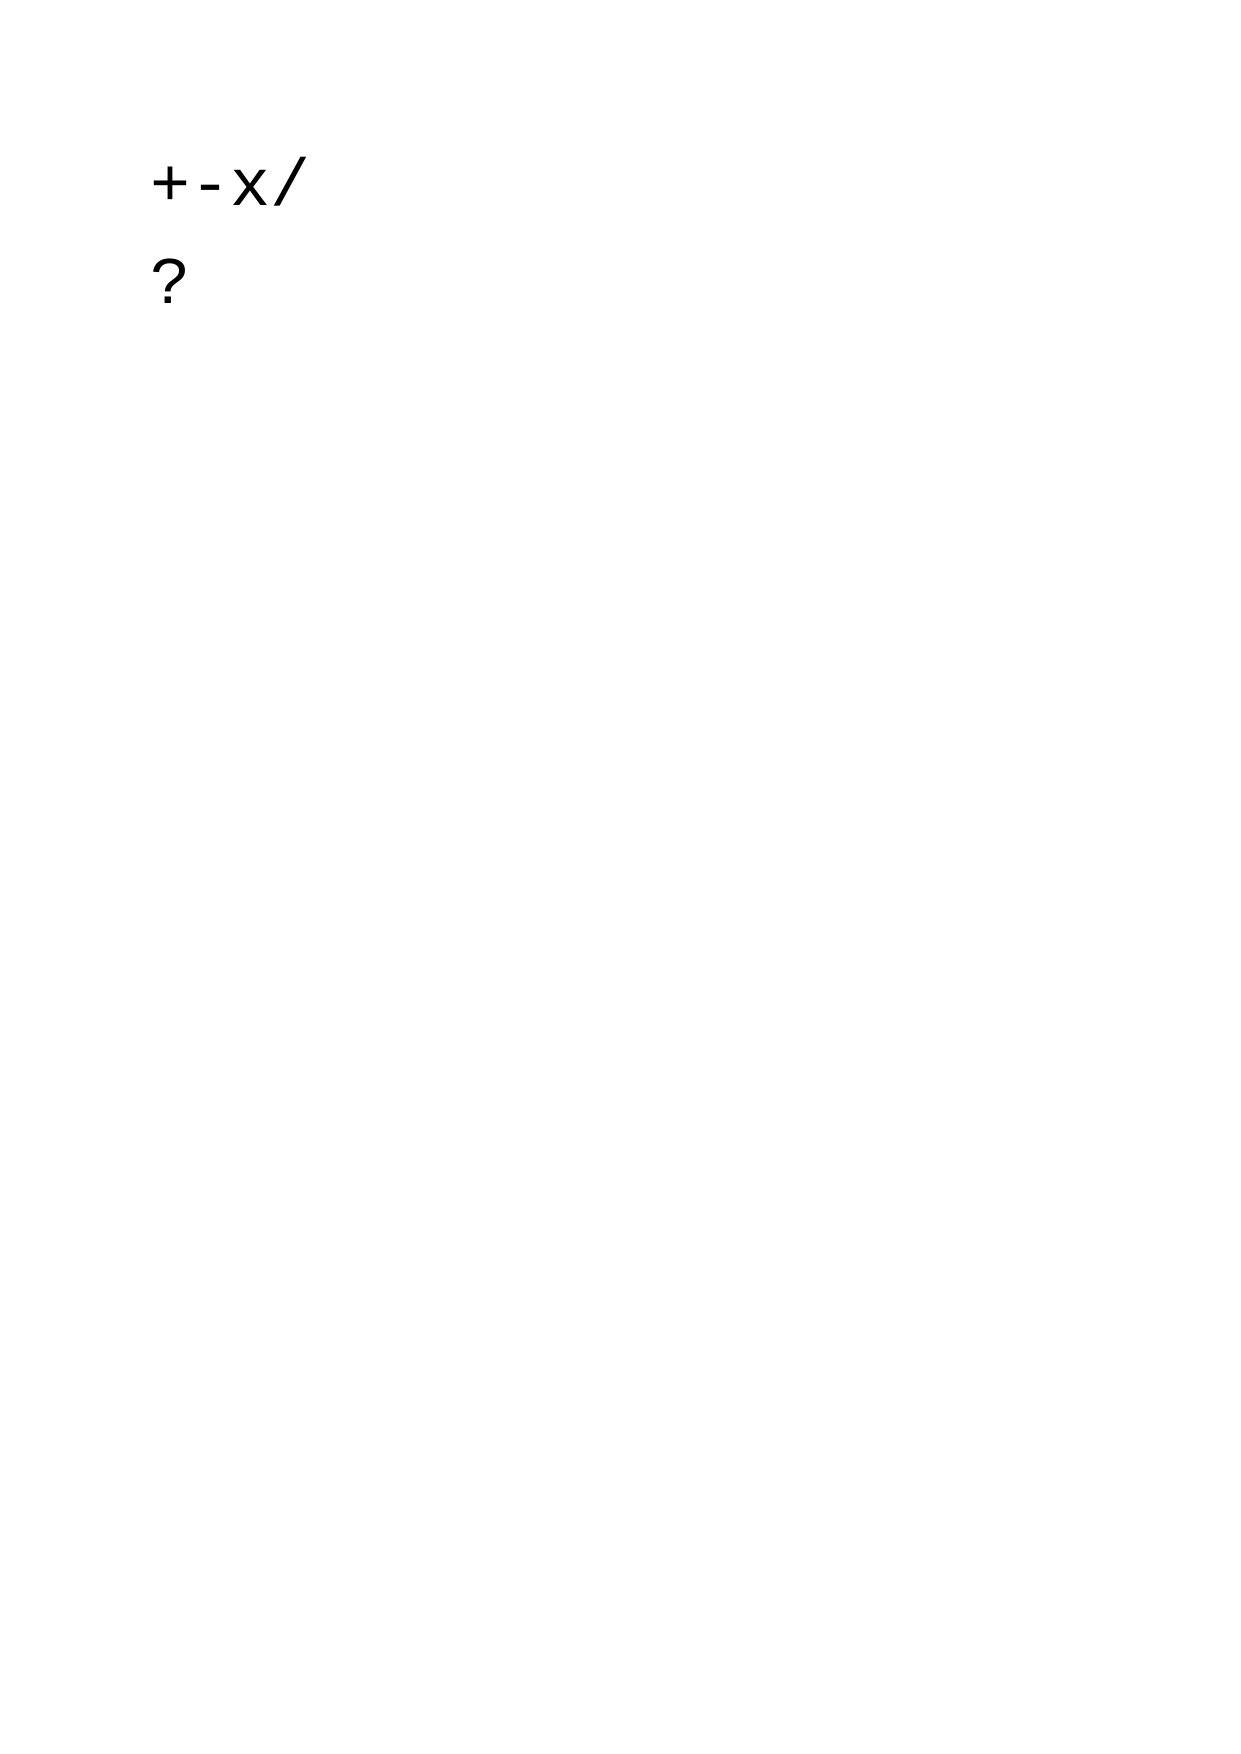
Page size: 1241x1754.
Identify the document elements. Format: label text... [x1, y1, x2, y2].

text ? [150, 248, 1090, 324]
text +-x/ [150, 150, 1090, 226]
